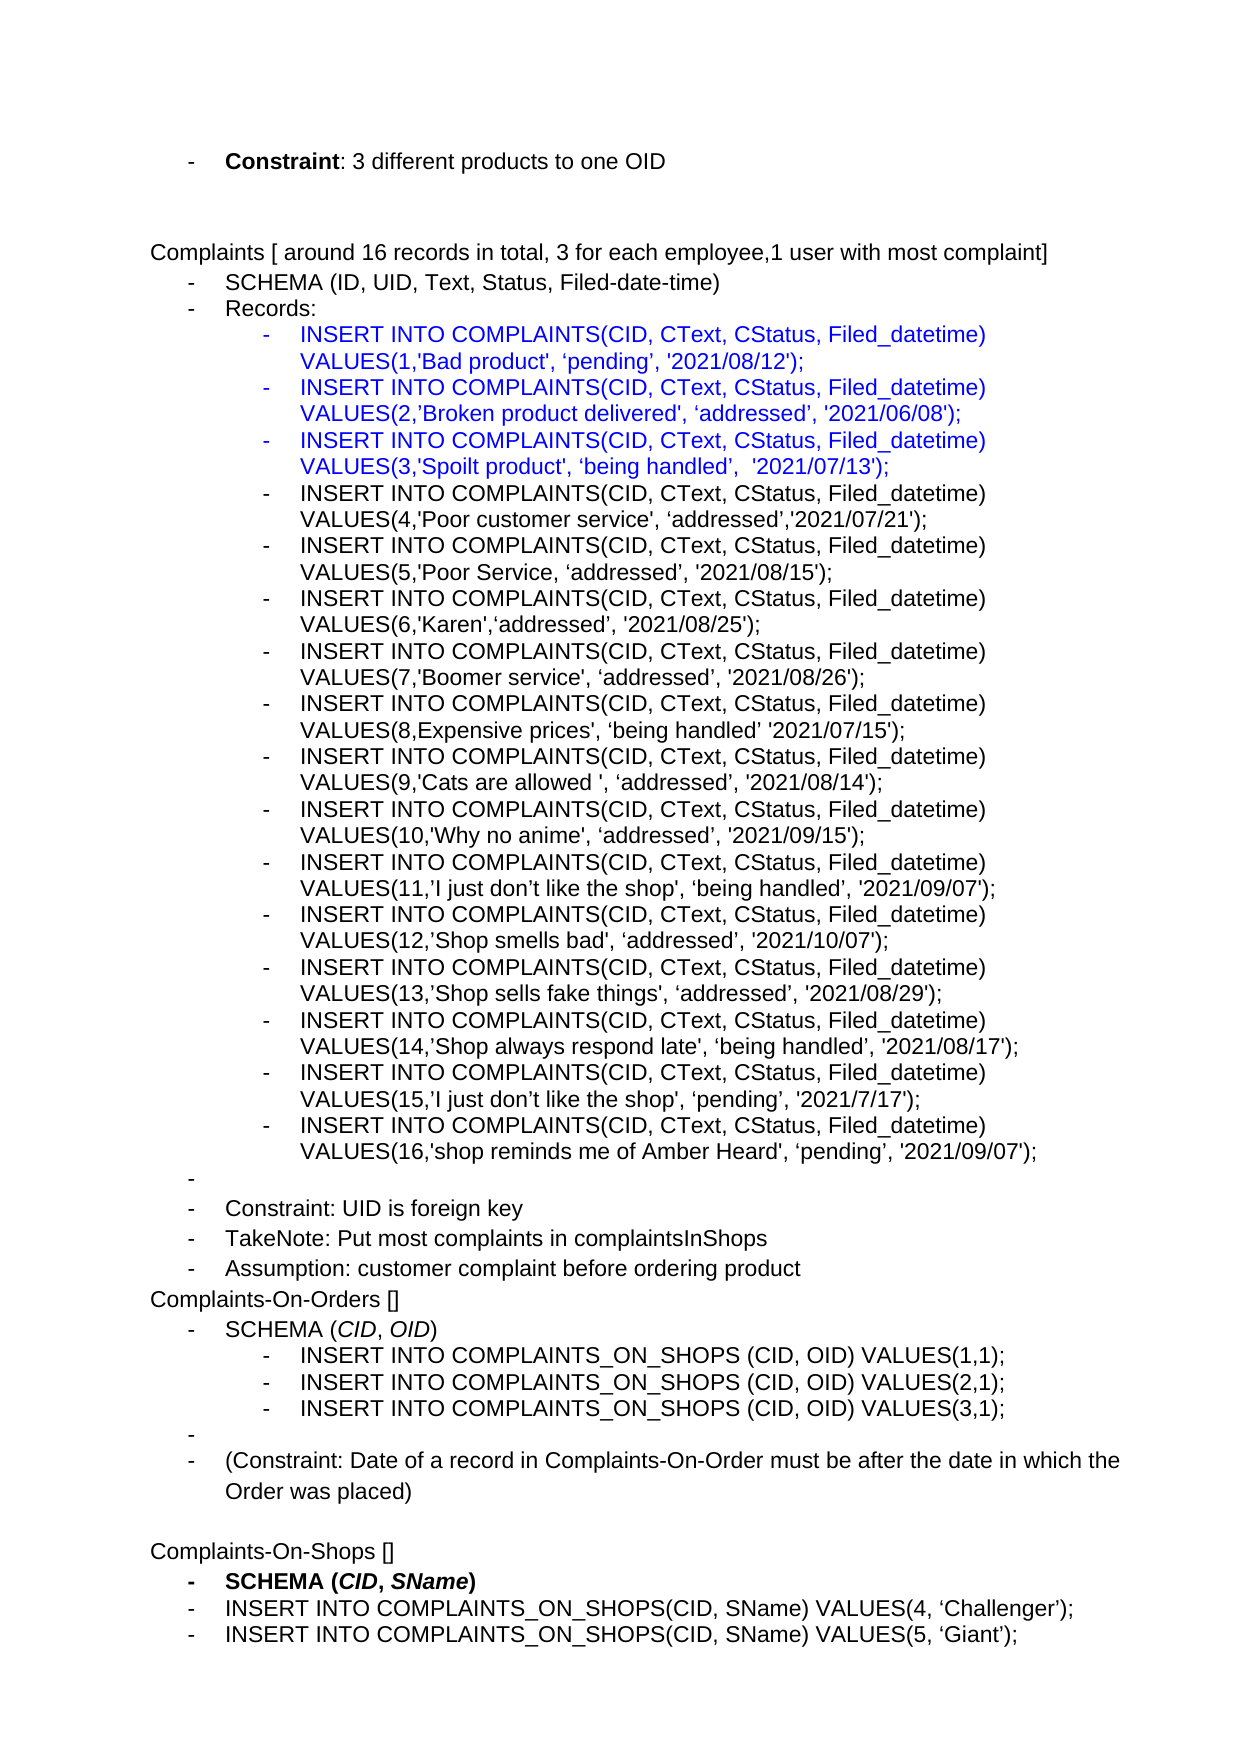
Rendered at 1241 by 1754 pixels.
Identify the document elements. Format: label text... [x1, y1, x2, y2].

list INSERT INTO COMPLAINTS_ON_SHOPS (CID, OID) VALUES(3,1); [262, 1395, 1133, 1421]
list INSERT INTO COMPLAINTS_ON_SHOPS(CID, SName) VALUES(5, ‘Giant’); [187, 1621, 1133, 1647]
list Records: [187, 295, 1133, 321]
list INSERT INTO COMPLAINTS(CID, CText, CStatus, Filed_datetime) VALUES(16,'shop reminds me of Amber Heard', ‘pending’, '2021/09/07'); [262, 1112, 1133, 1165]
list Constraint: UID is foreign key [187, 1195, 1133, 1221]
list Constraint: 3 different products to one OID [187, 148, 1133, 174]
list (Constraint: Date of a record in Complaints-On-Order must be after the date in which the Order was placed) [187, 1447, 1133, 1504]
list INSERT INTO COMPLAINTS(CID, CText, CStatus, Filed_datetime) VALUES(10,'Why no anime', ‘addressed’, '2021/09/15'); [262, 796, 1133, 848]
list SCHEMA (CID, OID) [187, 1316, 1133, 1342]
list SCHEMA (CID, SName) [187, 1568, 1133, 1595]
text Complaints-On-Shops [] [150, 1538, 1133, 1564]
list INSERT INTO COMPLAINTS(CID, CText, CStatus, Filed_datetime) VALUES(11,’I just don’t like the shop', ‘being handled’, '2021/09/07'); [262, 848, 1133, 901]
list INSERT INTO COMPLAINTS(CID, CText, CStatus, Filed_datetime) VALUES(8,Expensive prices', ‘being handled’ '2021/07/15'); [262, 690, 1133, 743]
list INSERT INTO COMPLAINTS(CID, CText, CStatus, Filed_datetime) VALUES(12,’Shop smells bad', ‘addressed’, '2021/10/07'); [262, 901, 1133, 954]
list Assumption: customer complaint before ordering product [187, 1255, 1133, 1282]
text Complaints-On-Orders [] [150, 1286, 1133, 1312]
text Complaints [ around 16 records in total, 3 for each employee,1 user with most complaint] [150, 238, 1133, 265]
list INSERT INTO COMPLAINTS(CID, CText, CStatus, Filed_datetime) VALUES(15,’I just don’t like the shop', ‘pending’, '2021/7/17'); [262, 1059, 1133, 1112]
list INSERT INTO COMPLAINTS(CID, CText, CStatus, Filed_datetime) VALUES(7,'Boomer service', ‘addressed’, '2021/08/26'); [262, 638, 1133, 690]
list INSERT INTO COMPLAINTS(CID, CText, CStatus, Filed_datetime) VALUES(5,'Poor Service, ‘addressed’, '2021/08/15'); [262, 532, 1133, 585]
list INSERT INTO COMPLAINTS(CID, CText, CStatus, Filed_datetime) VALUES(3,'Spoilt product', ‘being handled’, '2021/07/13'); [262, 427, 1133, 479]
list INSERT INTO COMPLAINTS(CID, CText, CStatus, Filed_datetime) VALUES(9,'Cats are allowed ', ‘addressed’, '2021/08/14'); [262, 743, 1133, 796]
list SCHEMA (ID, UID, Text, Status, Filed-date-time) [187, 269, 1133, 295]
list INSERT INTO COMPLAINTS(CID, CText, CStatus, Filed_datetime) VALUES(14,’Shop always respond late', ‘being handled’, '2021/08/17'); [262, 1007, 1133, 1059]
list INSERT INTO COMPLAINTS_ON_SHOPS (CID, OID) VALUES(1,1); [262, 1342, 1133, 1368]
list INSERT INTO COMPLAINTS_ON_SHOPS(CID, SName) VALUES(4, ‘Challenger’); [187, 1595, 1133, 1621]
list INSERT INTO COMPLAINTS(CID, CText, CStatus, Filed_datetime) VALUES(13,’Shop sells fake things', ‘addressed’, '2021/08/29'); [262, 954, 1133, 1007]
list INSERT INTO COMPLAINTS(CID, CText, CStatus, Filed_datetime) VALUES(6,'Karen',‘addressed’, '2021/08/25'); [262, 585, 1133, 638]
list INSERT INTO COMPLAINTS(CID, CText, CStatus, Filed_datetime) VALUES(1,'Bad product', ‘pending’, '2021/08/12'); [262, 321, 1133, 374]
list INSERT INTO COMPLAINTS(CID, CText, CStatus, Filed_datetime) VALUES(4,'Poor customer service', ‘addressed’,'2021/07/21'); [262, 479, 1133, 532]
list INSERT INTO COMPLAINTS(CID, CText, CStatus, Filed_datetime) VALUES(2,’Broken product delivered', ‘addressed’, '2021/06/08'); [262, 374, 1133, 427]
list TakeNote: Put most complaints in complaintsInShops [187, 1225, 1133, 1251]
list INSERT INTO COMPLAINTS_ON_SHOPS (CID, OID) VALUES(2,1); [262, 1368, 1133, 1395]
